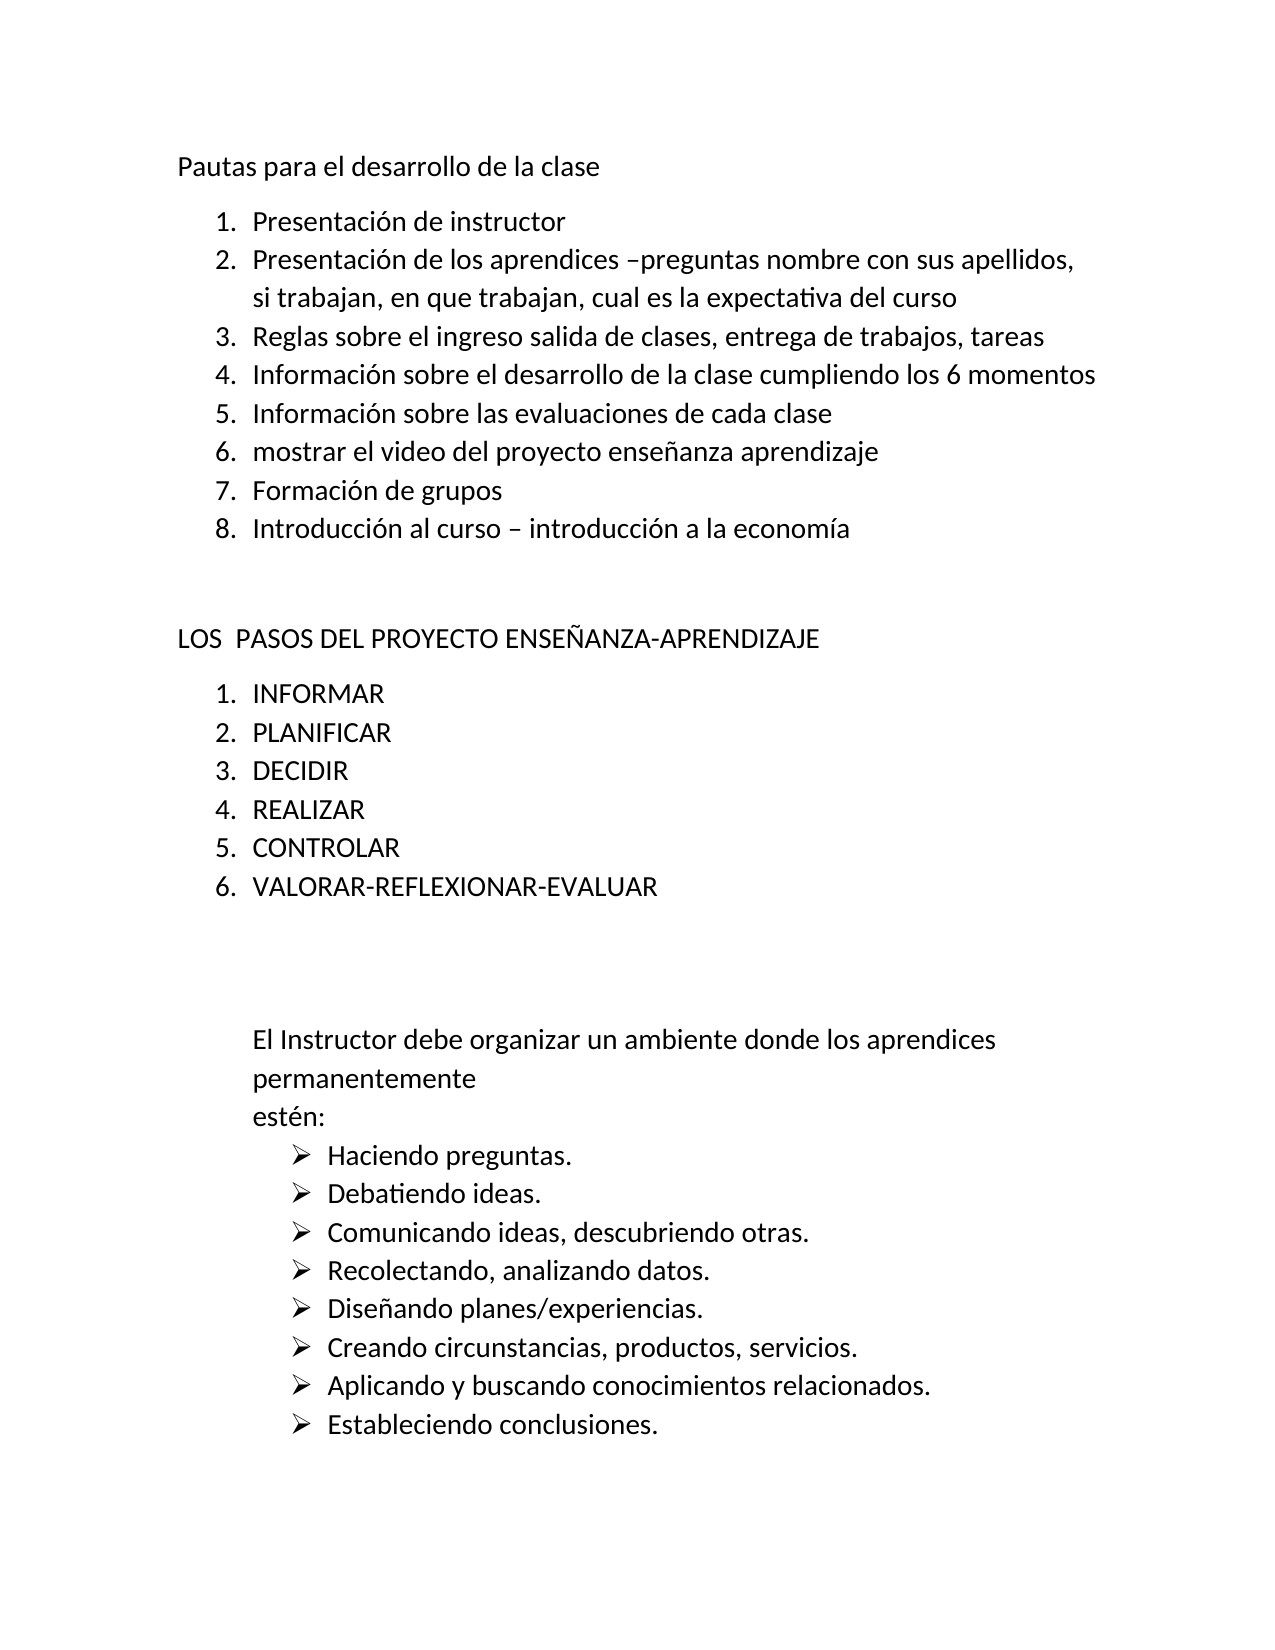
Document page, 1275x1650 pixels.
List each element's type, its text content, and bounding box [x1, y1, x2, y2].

list Recolectando, analizando datos. [290, 1252, 1098, 1288]
text LOS PASOS DEL PROYECTO ENSEÑANZA-APRENDIZAJE [177, 620, 1098, 656]
list Información sobre el desarrollo de la clase cumpliendo los 6 momentos [215, 356, 1098, 392]
list Presentación de los aprendices –preguntas nombre con sus apellidos, si trabajan, en que trabajan, cual es la expectativa del curso [215, 241, 1098, 315]
list Aplicando y buscando conocimientos relacionados. [290, 1367, 1098, 1403]
list DECIDIR [215, 752, 1098, 788]
list Comunicando ideas, descubriendo otras. [290, 1214, 1098, 1249]
list Haciendo preguntas. [290, 1137, 1098, 1172]
list El Instructor debe organizar un ambiente donde los aprendices permanentemente [252, 1021, 1098, 1096]
list Información sobre las evaluaciones de cada clase [215, 395, 1098, 431]
list Introducción al curso – introducción a la economía [215, 510, 1098, 546]
list Reglas sobre el ingreso salida de clases, entrega de trabajos, tareas [215, 318, 1098, 354]
list PLANIFICAR [215, 714, 1098, 749]
list VALORAR-REFLEXIONAR-EVALUAR [215, 868, 1098, 903]
text Pautas para el desarrollo de la clase [177, 148, 1098, 183]
list Presentación de instructor [215, 203, 1098, 238]
list Estableciendo conclusiones. [290, 1406, 1098, 1441]
list CONTROLAR [215, 829, 1098, 865]
list estén: [252, 1098, 1098, 1134]
list Diseñando planes/experiencias. [290, 1291, 1098, 1326]
list INFORMAR [215, 676, 1098, 711]
list Formación de grupos [215, 472, 1098, 507]
list REALIZAR [215, 791, 1098, 826]
list Debatiendo ideas. [290, 1175, 1098, 1211]
list Creando circunstancias, productos, servicios. [290, 1329, 1098, 1364]
list mostrar el video del proyecto enseñanza aprendizaje [215, 433, 1098, 469]
